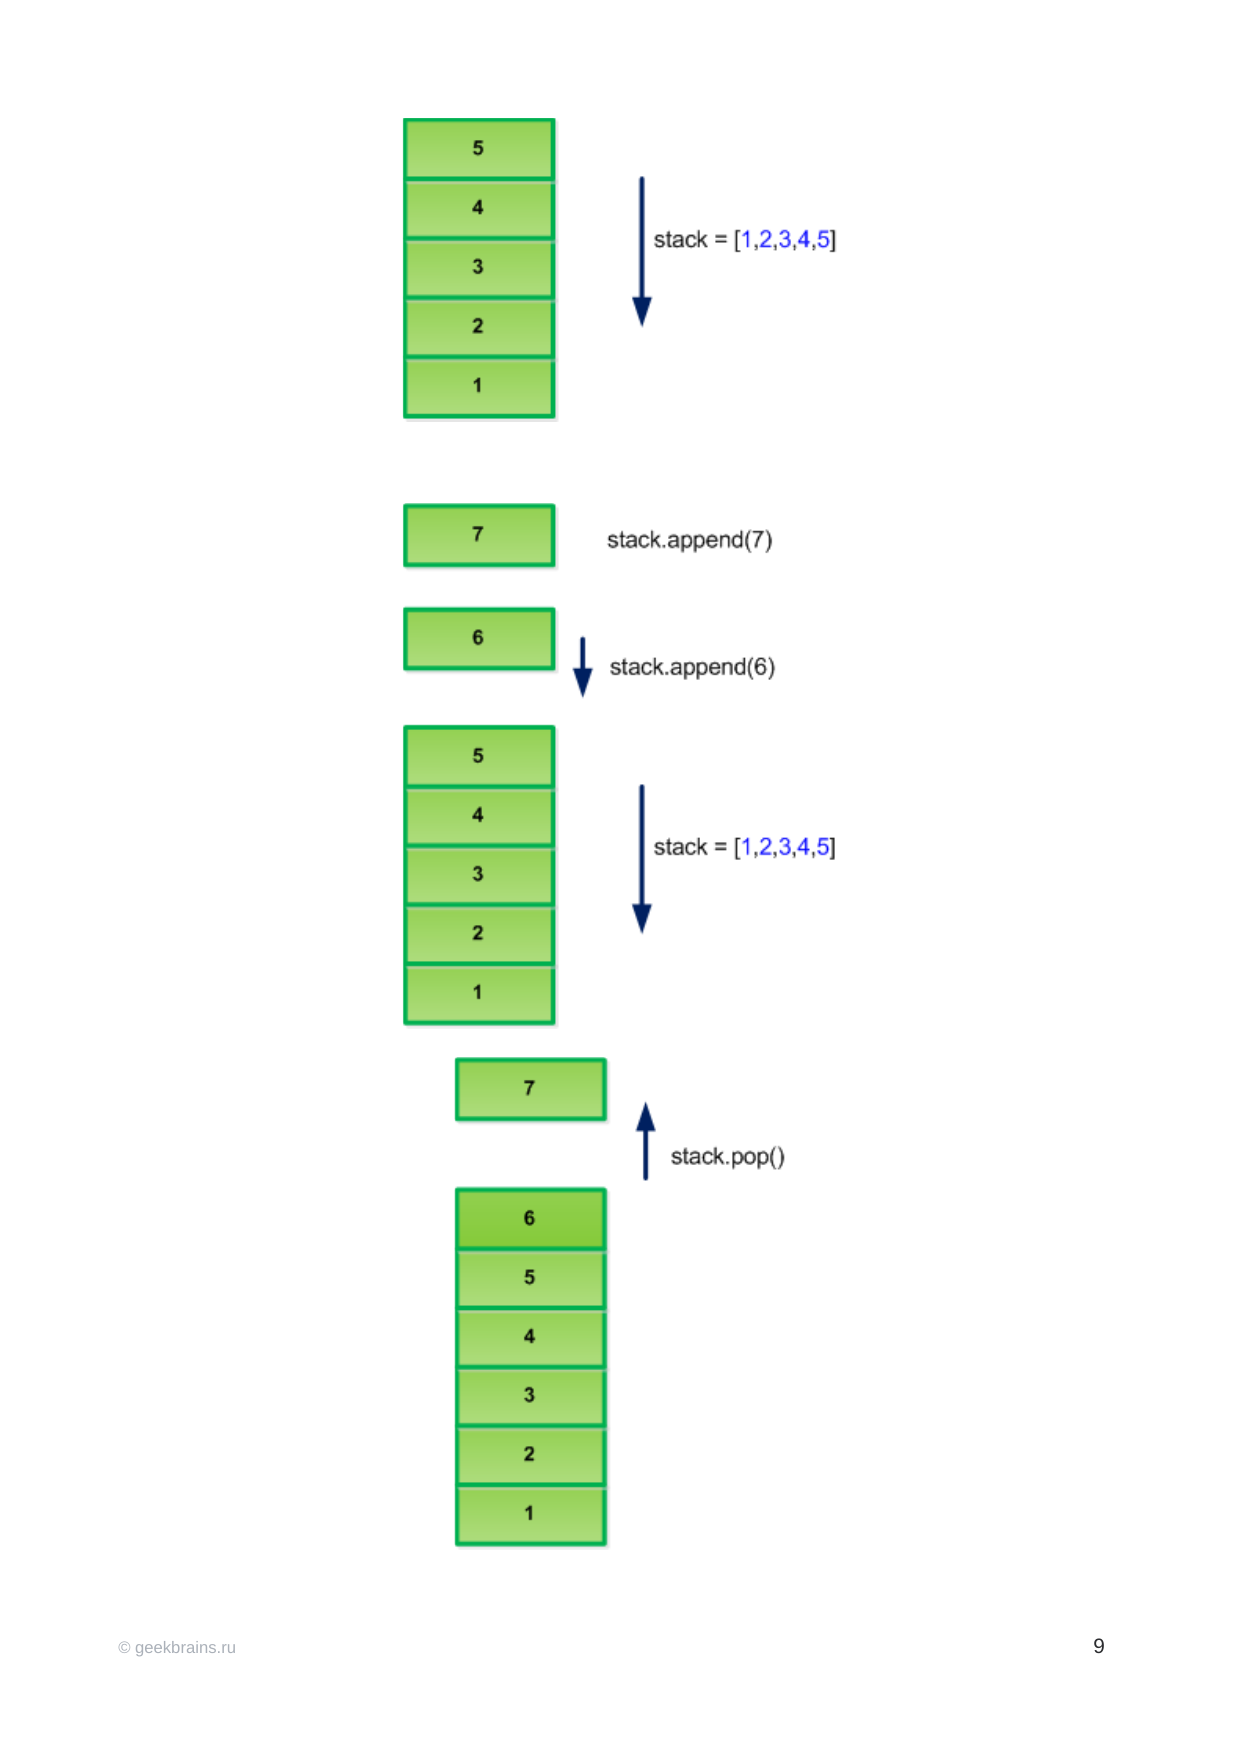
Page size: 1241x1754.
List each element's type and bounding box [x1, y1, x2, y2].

picture [454, 1057, 786, 1550]
picture [402, 118, 838, 422]
picture [402, 503, 838, 1029]
